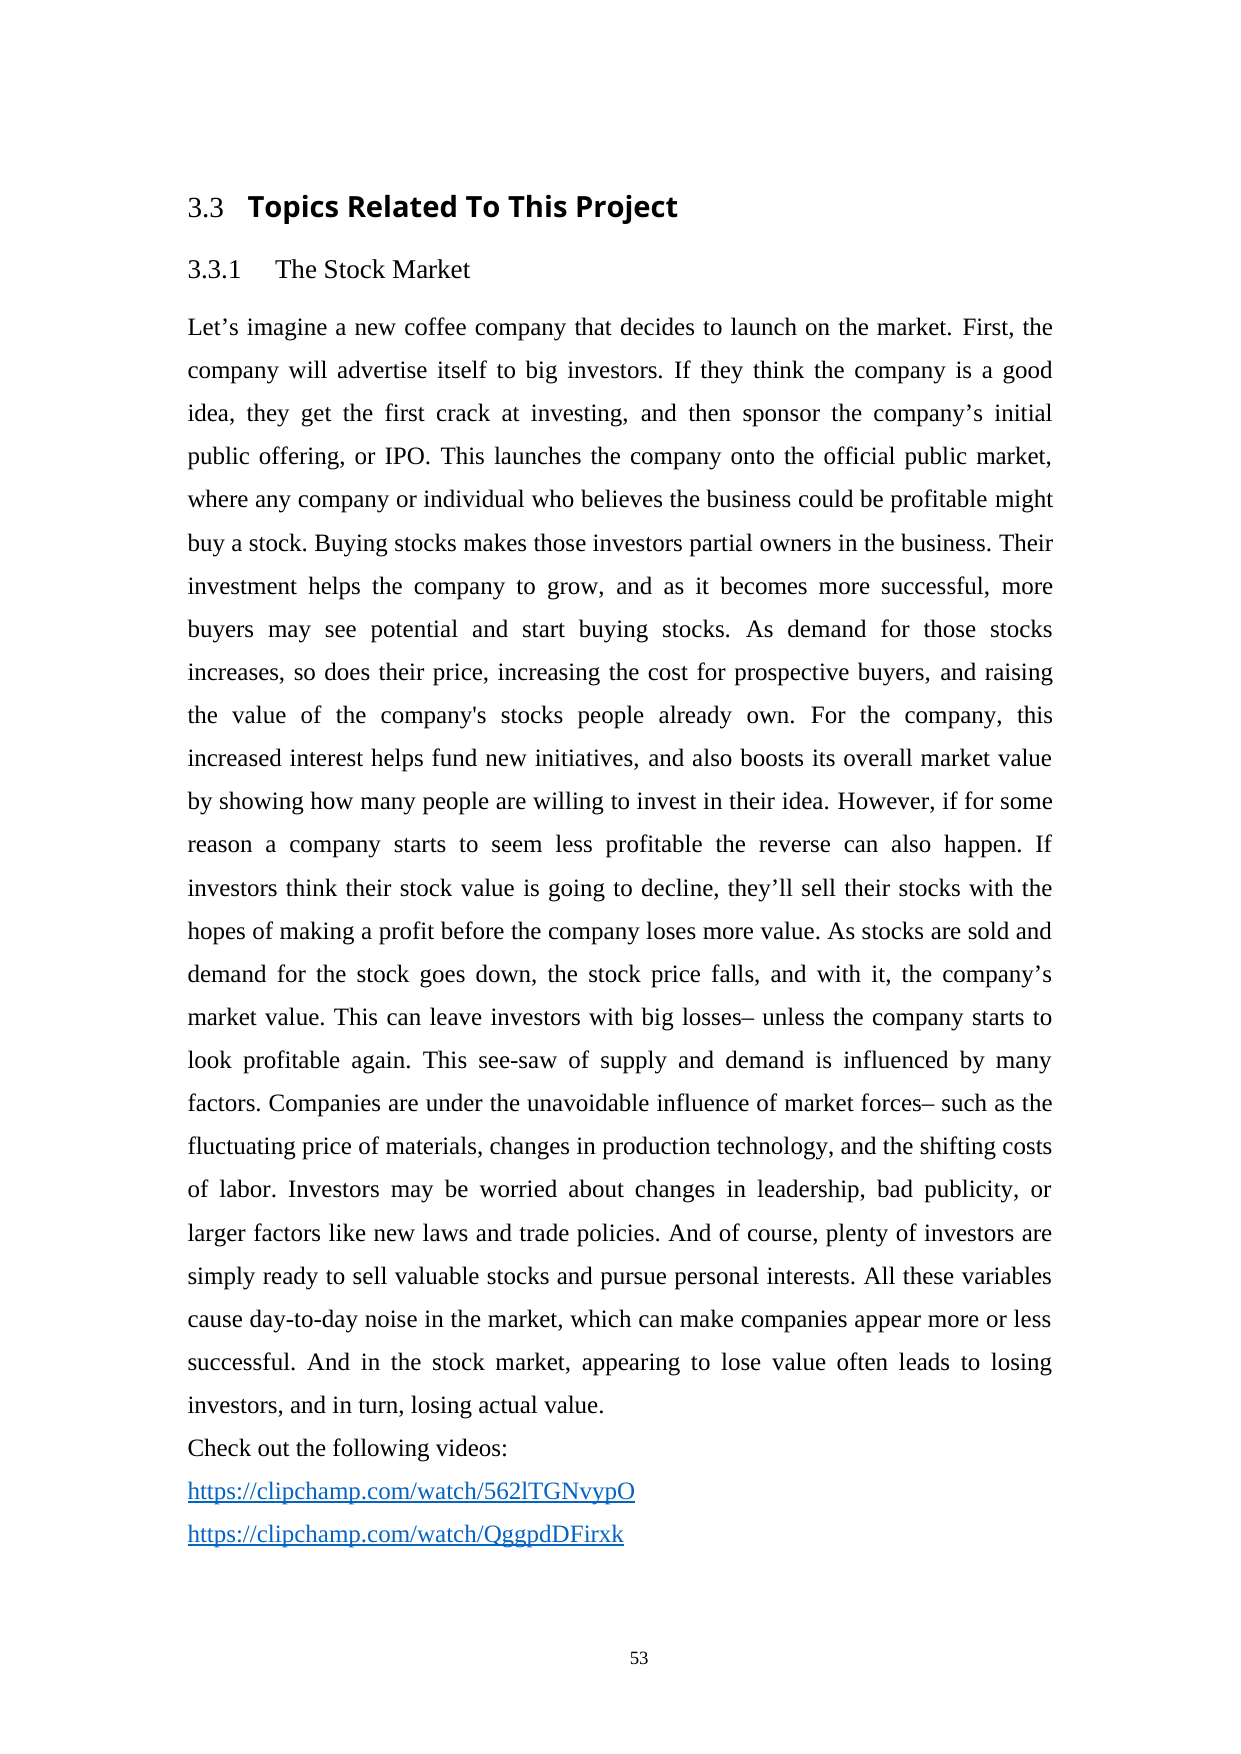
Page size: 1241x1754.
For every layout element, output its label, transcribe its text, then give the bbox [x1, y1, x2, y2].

subtitle Topics Related To This Project [187, 186, 1053, 226]
text Check out the following videos: [187, 1433, 1053, 1462]
text Let’s imagine a new coffee company that decides to launch on the market. First, the company will advertise itself to big investors. If they think the company is a good idea, they get the first crack at investing, and then sponsor the company’s initial public offering, or IPO. This launches the company onto the official public market, where any company or individual who believes the business could be profitable might buy a stock. Buying stocks makes those investors partial owners in the business. Their investment helps the company to grow, and as it becomes more successful, more buyers may see potential and start buying stocks. As demand for those stocks increases, so does their price, increasing the cost for prospective buyers, and raising the value of the company's stocks people already own. For the company, this increased interest helps fund new initiatives, and also boosts its overall market value by showing how many people are willing to invest in their idea. However, if for some reason a company starts to seem less profitable the reverse can also happen. If investors think their stock value is going to decline, they’ll sell their stocks with the hopes of making a profit before the company loses more value. As stocks are sold and demand for the stock goes down, the stock price falls, and with it, the company’s market value. This can leave investors with big losses– unless the company starts to look profitable again. This see-saw of supply and demand is influenced by many factors. Companies are under the unavoidable influence of market forces– such as the fluctuating price of materials, changes in production technology, and the shifting costs of labor. Investors may be worried about changes in leadership, bad publicity, or larger factors like new laws and trade policies. And of course, plenty of investors are simply ready to sell valuable stocks and pursue personal interests. All these variables cause day-to-day noise in the market, which can make companies appear more or less successful. And in the stock market, appearing to lose value often leads to losing investors, and in turn, losing actual value. [187, 312, 1053, 1419]
text https://clipchamp.com/watch/QggpdDFirxk [187, 1519, 1053, 1548]
subtitle The Stock Market [187, 253, 1053, 284]
text https://clipchamp.com/watch/562lTGNvypO [187, 1476, 1053, 1505]
